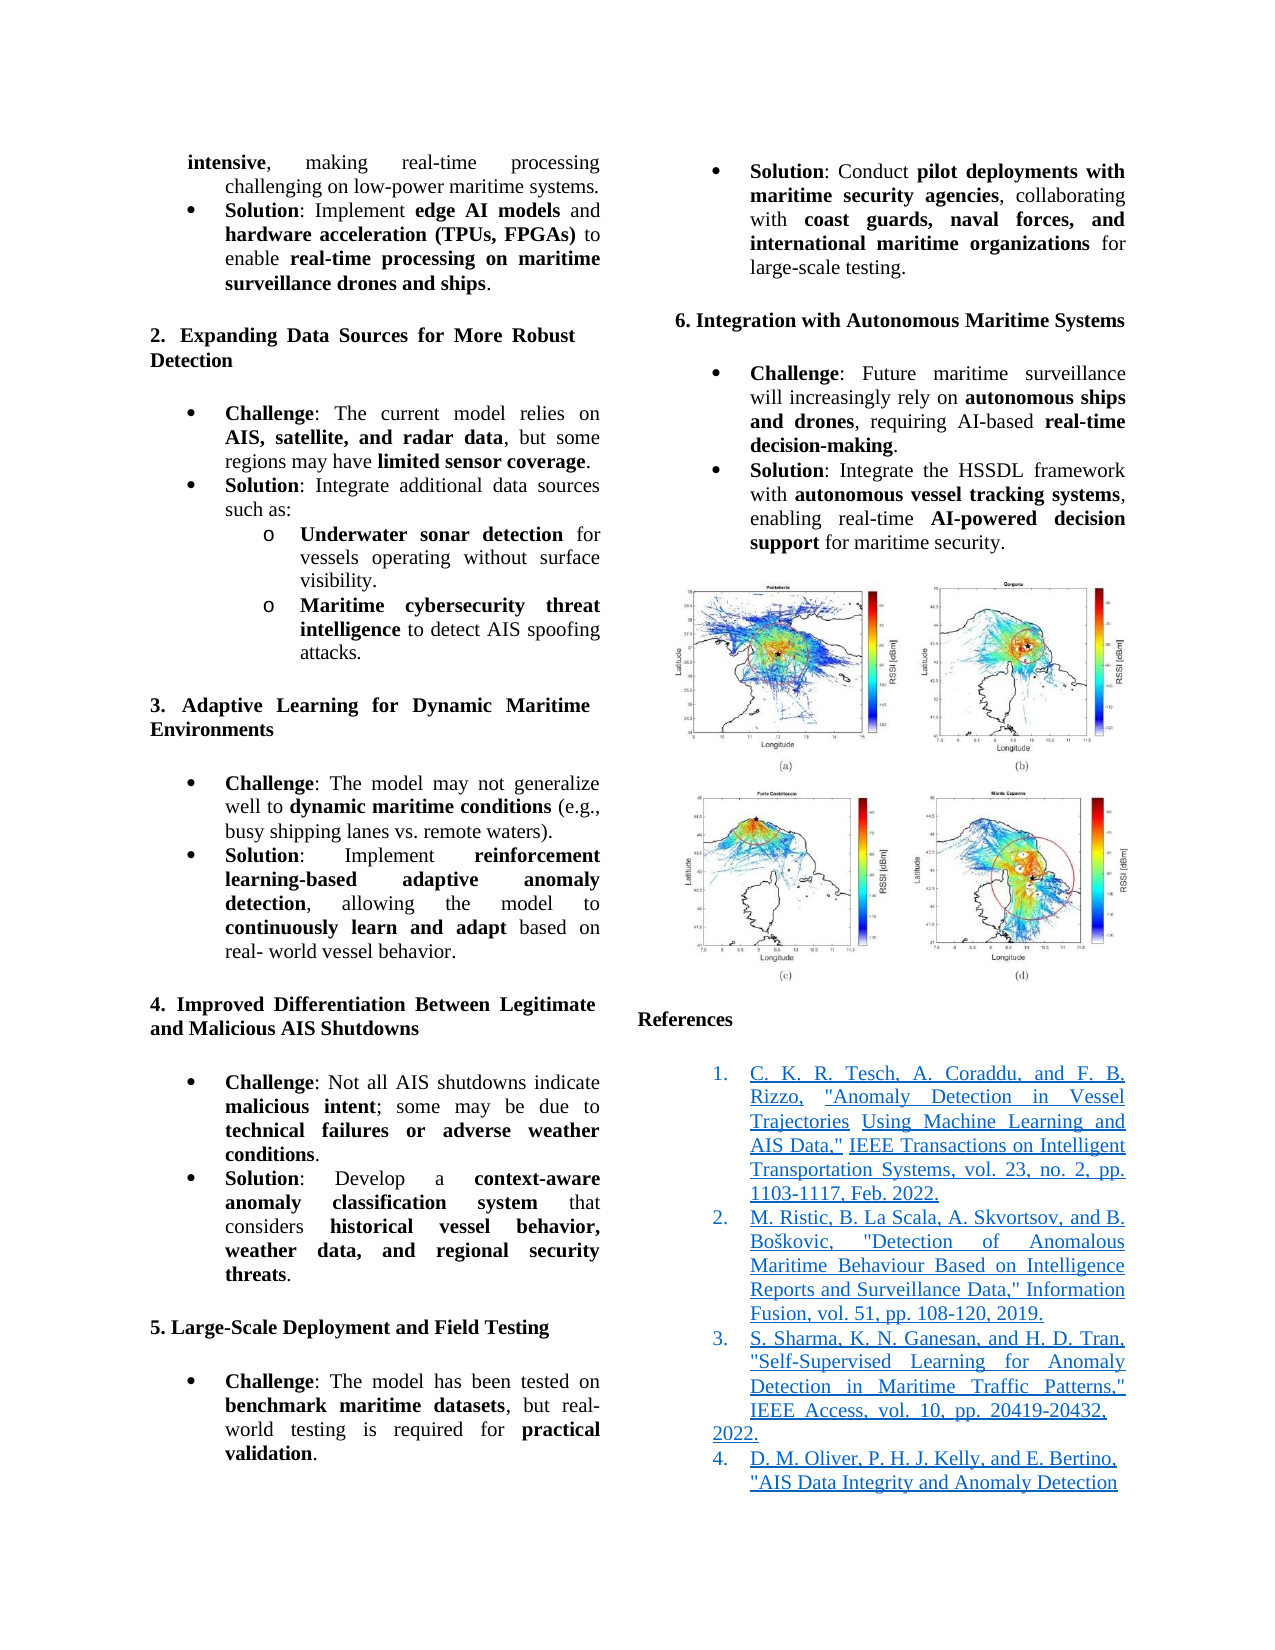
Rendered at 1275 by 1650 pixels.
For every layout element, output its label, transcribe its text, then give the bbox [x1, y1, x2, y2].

list Maritime cybersecurity threat intelligence to detect AIS spoofing attacks. [262, 593, 600, 664]
subtitle Adaptive Learning for Dynamic Maritime Environments [150, 693, 600, 741]
list Challenge: The model has been tested on benchmark maritime datasets, but real- world testing is required for practical validation. [187, 1368, 600, 1465]
subtitle Solution: Implement edge AI models and hardware acceleration (TPUs, FPGAs) to enable real-time processing on maritime surveillance drones and ships. [187, 198, 600, 294]
list D. M. Oliver, P. H. J. Kelly, and E. Bertino, "AIS Data Integrity and Anomaly Detection [712, 1446, 1125, 1494]
list Solution: Integrate additional data sources such as: [187, 473, 600, 521]
list Challenge: The current model relies on AIS, satellite, and radar data, but some regions may have limited sensor coverage. [187, 401, 600, 473]
subtitle Solution: Develop a context-aware anomaly classification system that considers historical vessel behavior, weather data, and regional security threats. [187, 1166, 600, 1286]
list Challenge: Future maritime surveillance will increasingly rely on autonomous ships and drones, requiring AI-based real-time decision-making. [712, 361, 1126, 457]
list Solution: Integrate the HSSDL framework with autonomous vessel tracking systems, enabling real-time AI-powered decision support for maritime security. [712, 457, 1126, 554]
subtitle References [637, 1007, 1162, 1031]
text intensive, making real-time processing challenging on low-power maritime systems. [187, 150, 600, 198]
list S. Sharma, K. N. Ganesan, and H. D. Tran, "Self-Supervised Learning for Anomaly Detection in Maritime Traffic Patterns," IEEE Access, vol. 10, pp. 20419-20432, [712, 1325, 1126, 1422]
list Challenge: The model may not generalize well to dynamic maritime conditions (e.g., busy shipping lanes vs. remote waters). [187, 770, 600, 843]
subtitle Improved Differentiation Between Legitimate and Malicious AIS Shutdowns [150, 992, 599, 1040]
list Underwater sonar detection for vessels operating without surface visibility. [262, 522, 600, 592]
list Solution: Implement reinforcement learning-based adaptive anomaly detection, allowing the model to continuously learn and adapt based on real- world vessel behavior. [187, 843, 600, 963]
list Challenge: Not all AIS shutdowns indicate malicious intent; some may be due to technical failures or adverse weather conditions. [187, 1069, 600, 1166]
picture [675, 582, 1128, 981]
list M. Ristic, B. La Scala, A. Skvortsov, and B. Boškovic, "Detection of Anomalous Maritime Behaviour Based on Intelligence Reports and Surveillance Data," Information Fusion, vol. 51, pp. 108-120, 2019. [712, 1205, 1125, 1325]
subtitle Integration with Autonomous Maritime Systems [675, 308, 1162, 332]
list Expanding Data Sources for More Robust Detection [150, 323, 599, 372]
list Large-Scale Deployment and Field Testing [150, 1315, 600, 1339]
list Solution: Conduct pilot deployments with maritime security agencies, collaborating with coast guards, naval forces, and international maritime organizations for large-scale testing. [712, 158, 1126, 279]
list C. K. R. Tesch, A. Coraddu, and F. B. Rizzo, "Anomaly Detection in Vessel Trajectories Using Machine Learning and AIS Data," IEEE Transactions on Intelligent Transportation Systems, vol. 23, no. 2, pp. 1103-1117, Feb. 2022. [712, 1060, 1125, 1205]
text 2022. [712, 1422, 1162, 1446]
